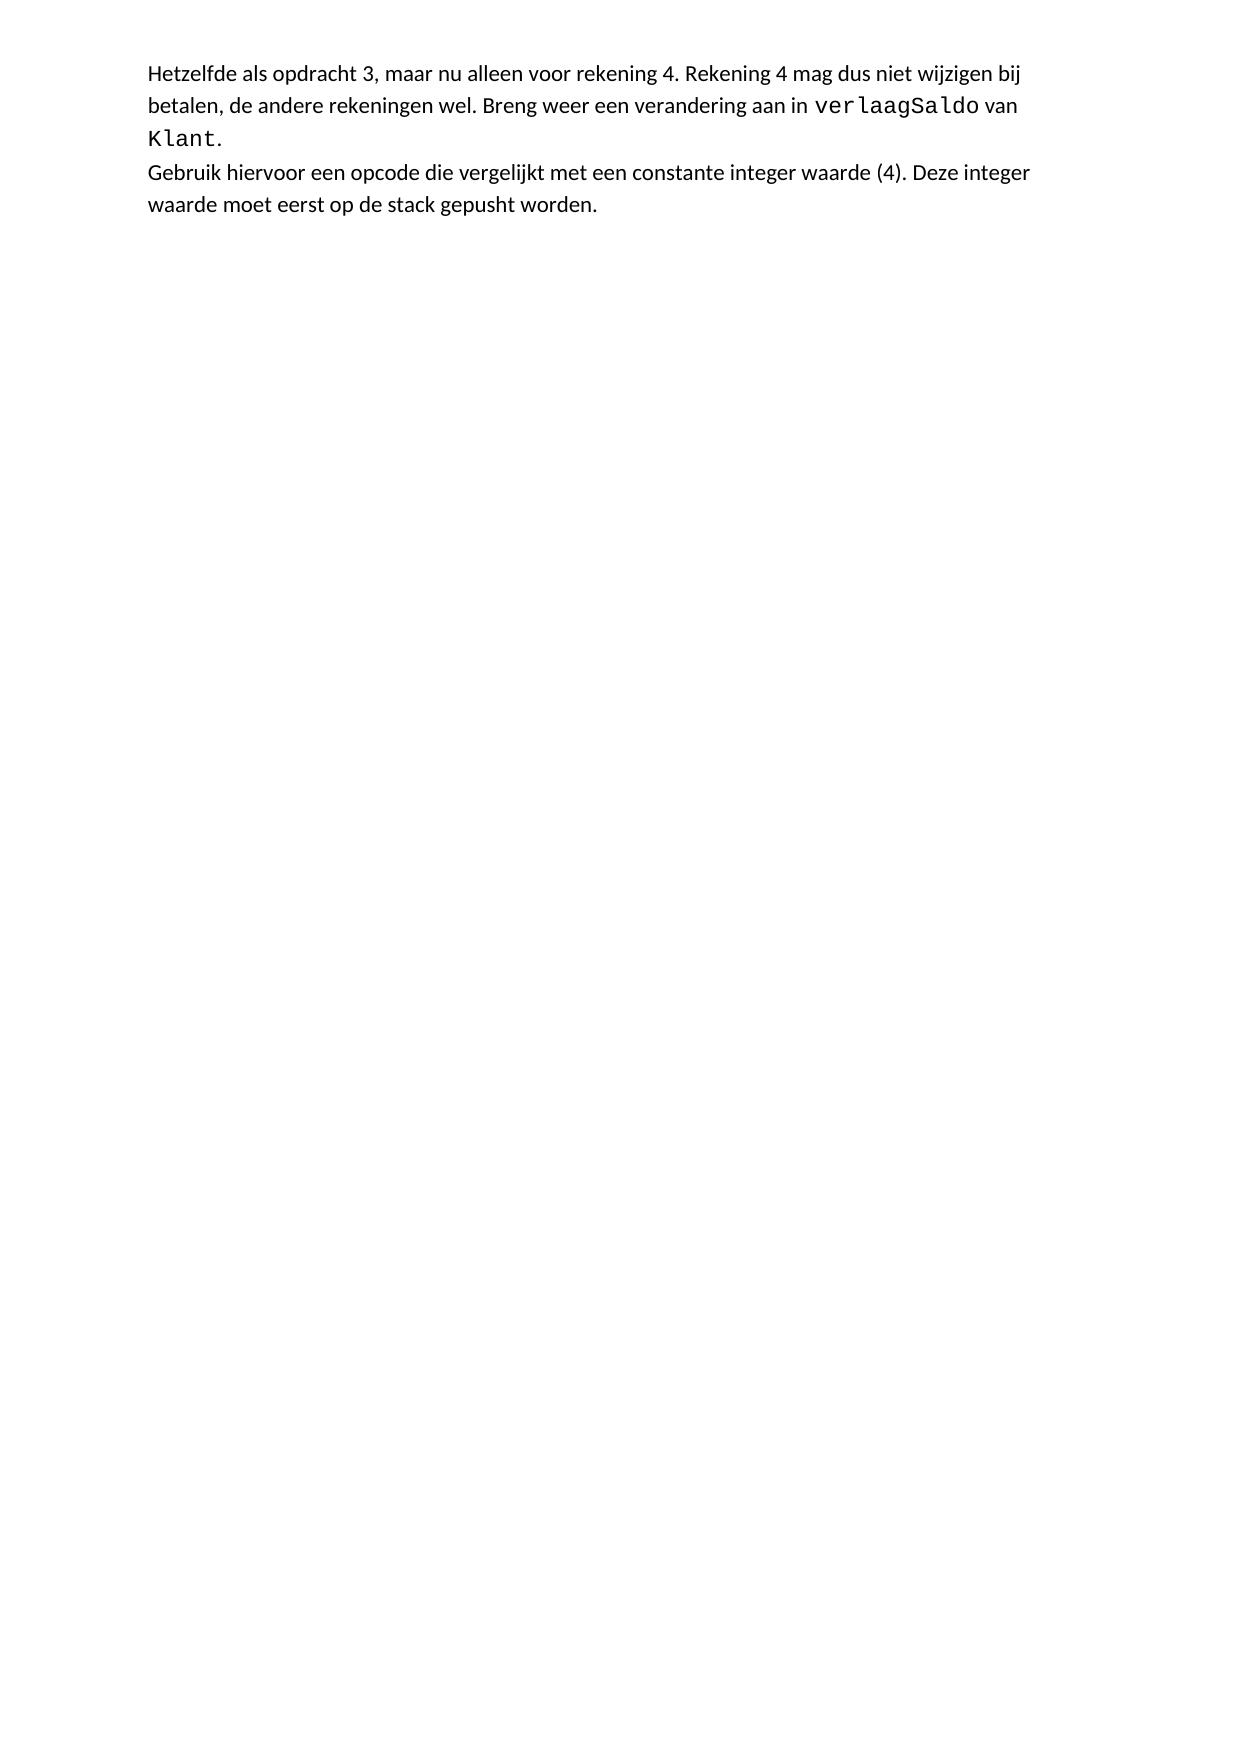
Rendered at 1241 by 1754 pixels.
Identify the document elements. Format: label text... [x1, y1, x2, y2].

text Hetzelfde als opdracht 3, maar nu alleen voor rekening 4. Rekening 4 mag dus niet wijzigen bij betalen, de andere rekeningen wel. Breng weer een verandering aan in verlaagSaldo van Klant. [148, 59, 1093, 154]
text Gebruik hiervoor een opcode die vergelijkt met een constante integer waarde (4). Deze integer waarde moet eerst op de stack gepusht worden. [148, 158, 1093, 218]
